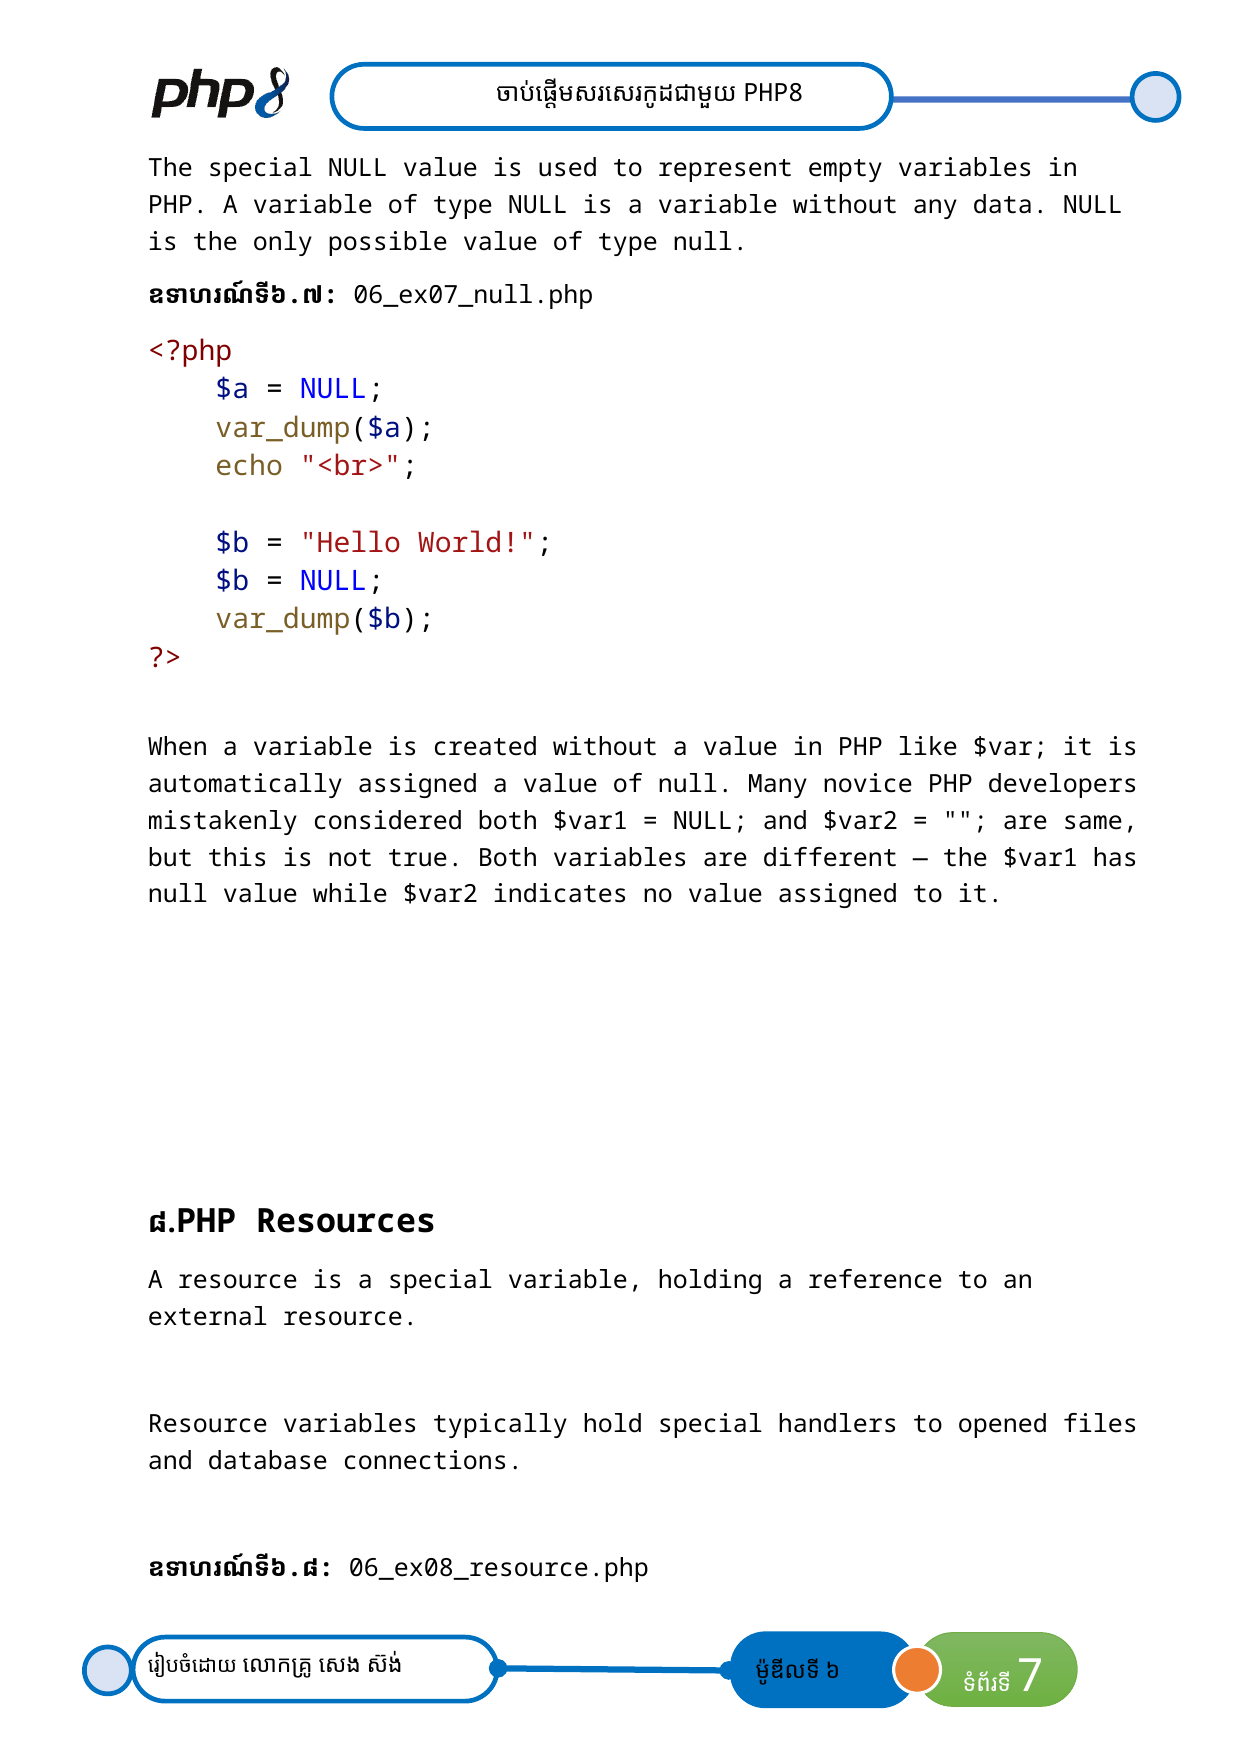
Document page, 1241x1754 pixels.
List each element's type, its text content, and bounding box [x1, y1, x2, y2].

text $b = NULL; [148, 560, 1152, 599]
text <?php [148, 330, 1152, 369]
text var_dump($b); [148, 599, 1152, 637]
text var_dump($a); [148, 407, 1152, 445]
text echo "<br>"; [148, 445, 1152, 484]
text ?> [148, 637, 1152, 675]
text A resource is a special variable, holding a reference to an external resource. [148, 1262, 1152, 1333]
text $b = "Hello World!"; [148, 522, 1152, 560]
text ឧទាហរណ៍ទី៦.៨: 06_ex08_resource.php [148, 1549, 1152, 1583]
text $a = NULL; [148, 369, 1152, 407]
text Resource variables typically hold special handlers to opened files and database connections. [148, 1406, 1152, 1477]
picture [147, 64, 292, 123]
text The special NULL value is used to represent empty variables in PHP. A variable of type NULL is a variable without any data. NULL is the only possible value of type null. [148, 150, 1152, 258]
text ឧទាហរណ៍ទី៦.៧: 06_ex07_null.php [148, 277, 1152, 311]
text ៨.PHP Resources [148, 1197, 1152, 1242]
text When a variable is created without a value in PHP like $var; it is automatically assigned a value of null. Many novice PHP developers mistakenly considered both $var1 = NULL; and $var2 = ""; are same, but this is not true. Both variables are different — the $var1 has null value while $var2 indicates no value assigned to it. [148, 729, 1152, 910]
